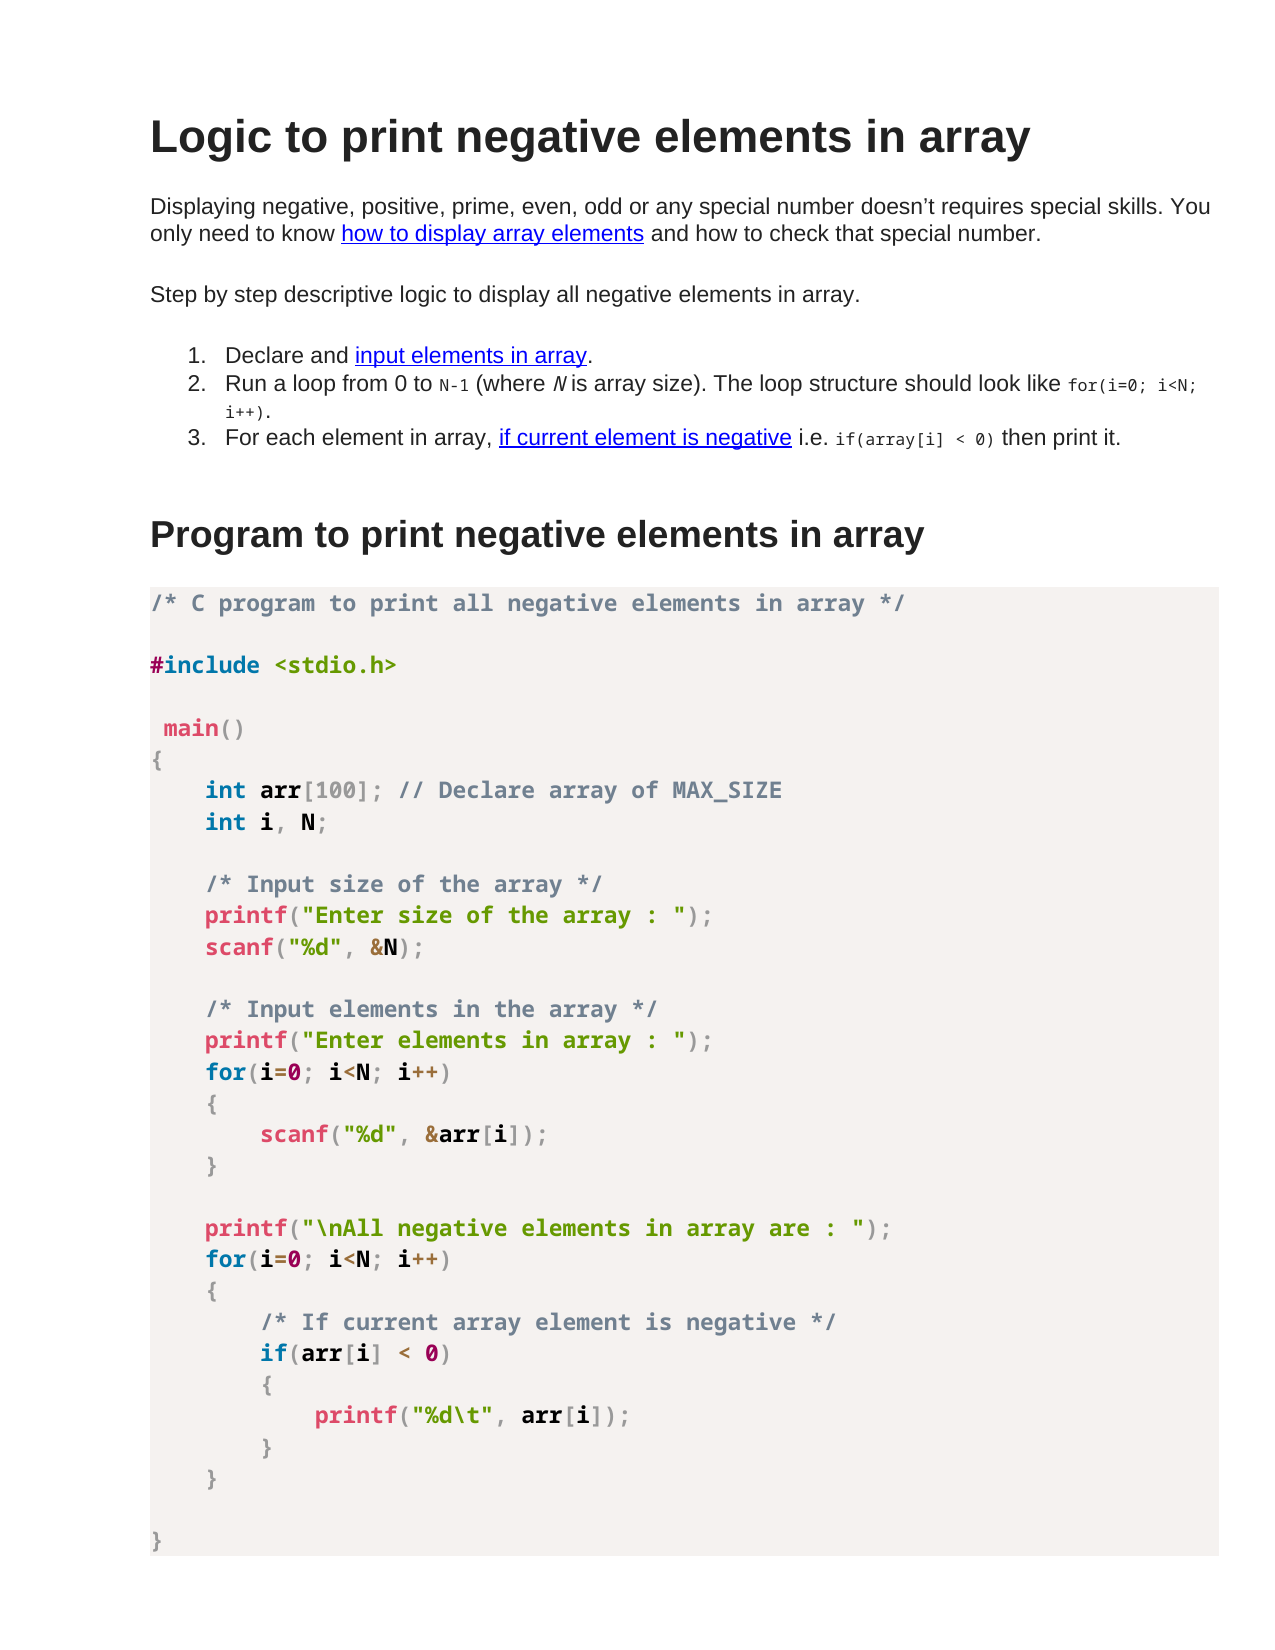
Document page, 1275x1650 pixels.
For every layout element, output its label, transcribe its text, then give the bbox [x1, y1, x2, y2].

text Program to print negative elements in array [150, 512, 1219, 556]
text Step by step descriptive logic to display all negative elements in array. [150, 281, 1219, 307]
text scanf("%d", &arr[i]); [150, 1118, 1219, 1149]
text } [150, 1524, 1219, 1556]
text Displaying negative, positive, prime, even, odd or any special number doesn’t requires special skills. You only need to know how to display array elements and how to check that special number. [150, 193, 1219, 246]
text main() [150, 712, 1219, 743]
text if(arr[i] < 0) [150, 1337, 1219, 1368]
text } [150, 1431, 1219, 1462]
list Run a loop from 0 to N-1 (where N is array size). The loop structure should look like for(i=0; i<N; i++). [187, 369, 1219, 423]
text { [150, 1087, 1219, 1118]
text printf("%d\t", arr[i]); [150, 1399, 1219, 1431]
text { [150, 1274, 1219, 1306]
text #include <stdio.h> [150, 649, 1219, 681]
text int i, N; [150, 806, 1219, 837]
text printf("\nAll negative elements in array are : "); [150, 1212, 1219, 1243]
text } [150, 1149, 1219, 1181]
list For each element in array, if current element is negative i.e. if(array[i] < 0) then print it. [187, 423, 1219, 450]
text int arr[100]; // Declare array of MAX_SIZE [150, 774, 1219, 806]
text /* If current array element is negative */ [150, 1306, 1219, 1337]
text { [150, 1368, 1219, 1399]
text scanf("%d", &N); [150, 931, 1219, 962]
text printf("Enter elements in array : "); [150, 1024, 1219, 1056]
text printf("Enter size of the array : "); [150, 899, 1219, 931]
text { [150, 743, 1219, 774]
text /* Input size of the array */ [150, 868, 1219, 899]
text /* C program to print all negative elements in array */ [150, 587, 1219, 618]
list Declare and input elements in array. [187, 342, 1219, 369]
text } [150, 1462, 1219, 1493]
text /* Input elements in the array */ [150, 993, 1219, 1024]
text Logic to print negative elements in array [150, 109, 1219, 162]
text for(i=0; i<N; i++) [150, 1056, 1219, 1087]
text for(i=0; i<N; i++) [150, 1243, 1219, 1274]
